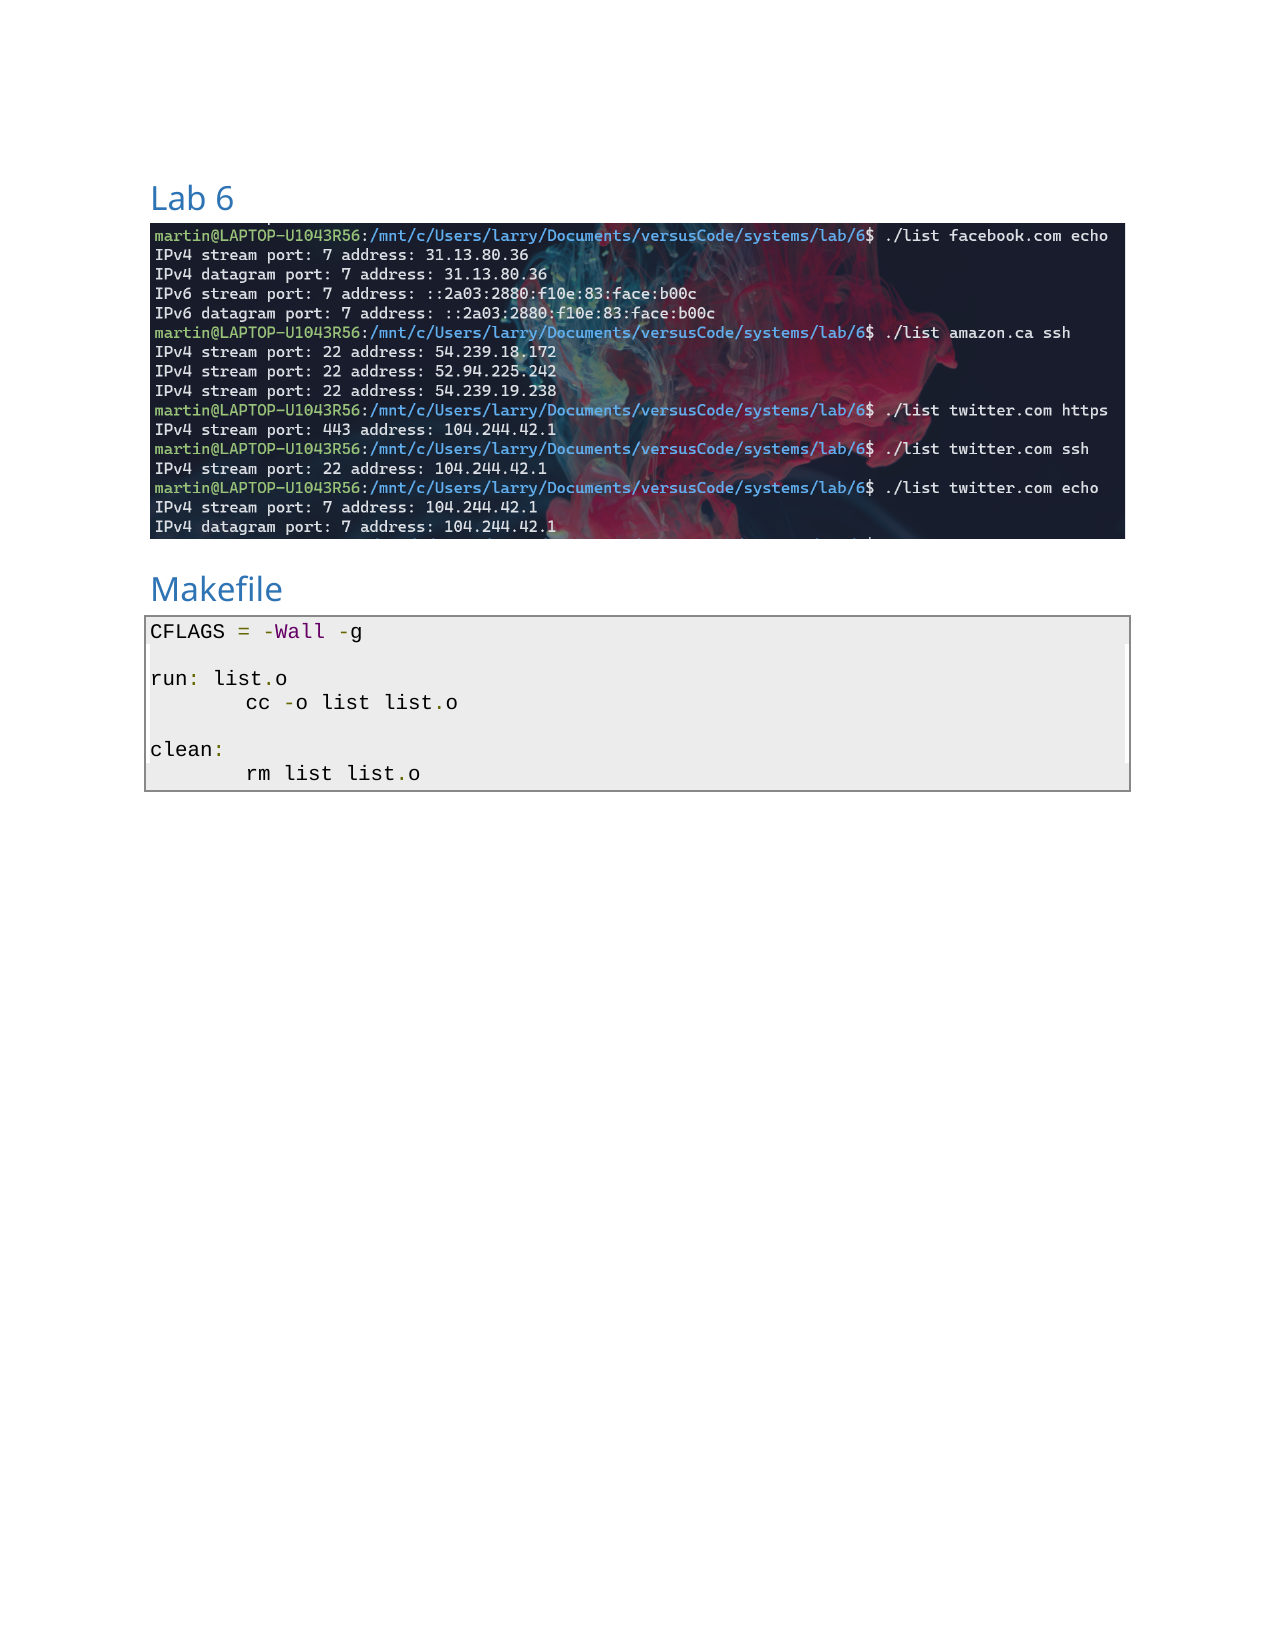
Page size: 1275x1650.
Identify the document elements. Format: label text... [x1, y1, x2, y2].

text cc -o list list.o [150, 692, 1125, 715]
text run: list.o [150, 668, 1125, 692]
subtitle Lab 6 [150, 175, 1125, 220]
subtitle Makefile [150, 566, 1125, 612]
text clean: [150, 739, 1125, 757]
picture [150, 223, 1125, 539]
text CFLAGS = -Wall -g [146, 617, 1129, 644]
text rm list list.o [146, 757, 1129, 790]
